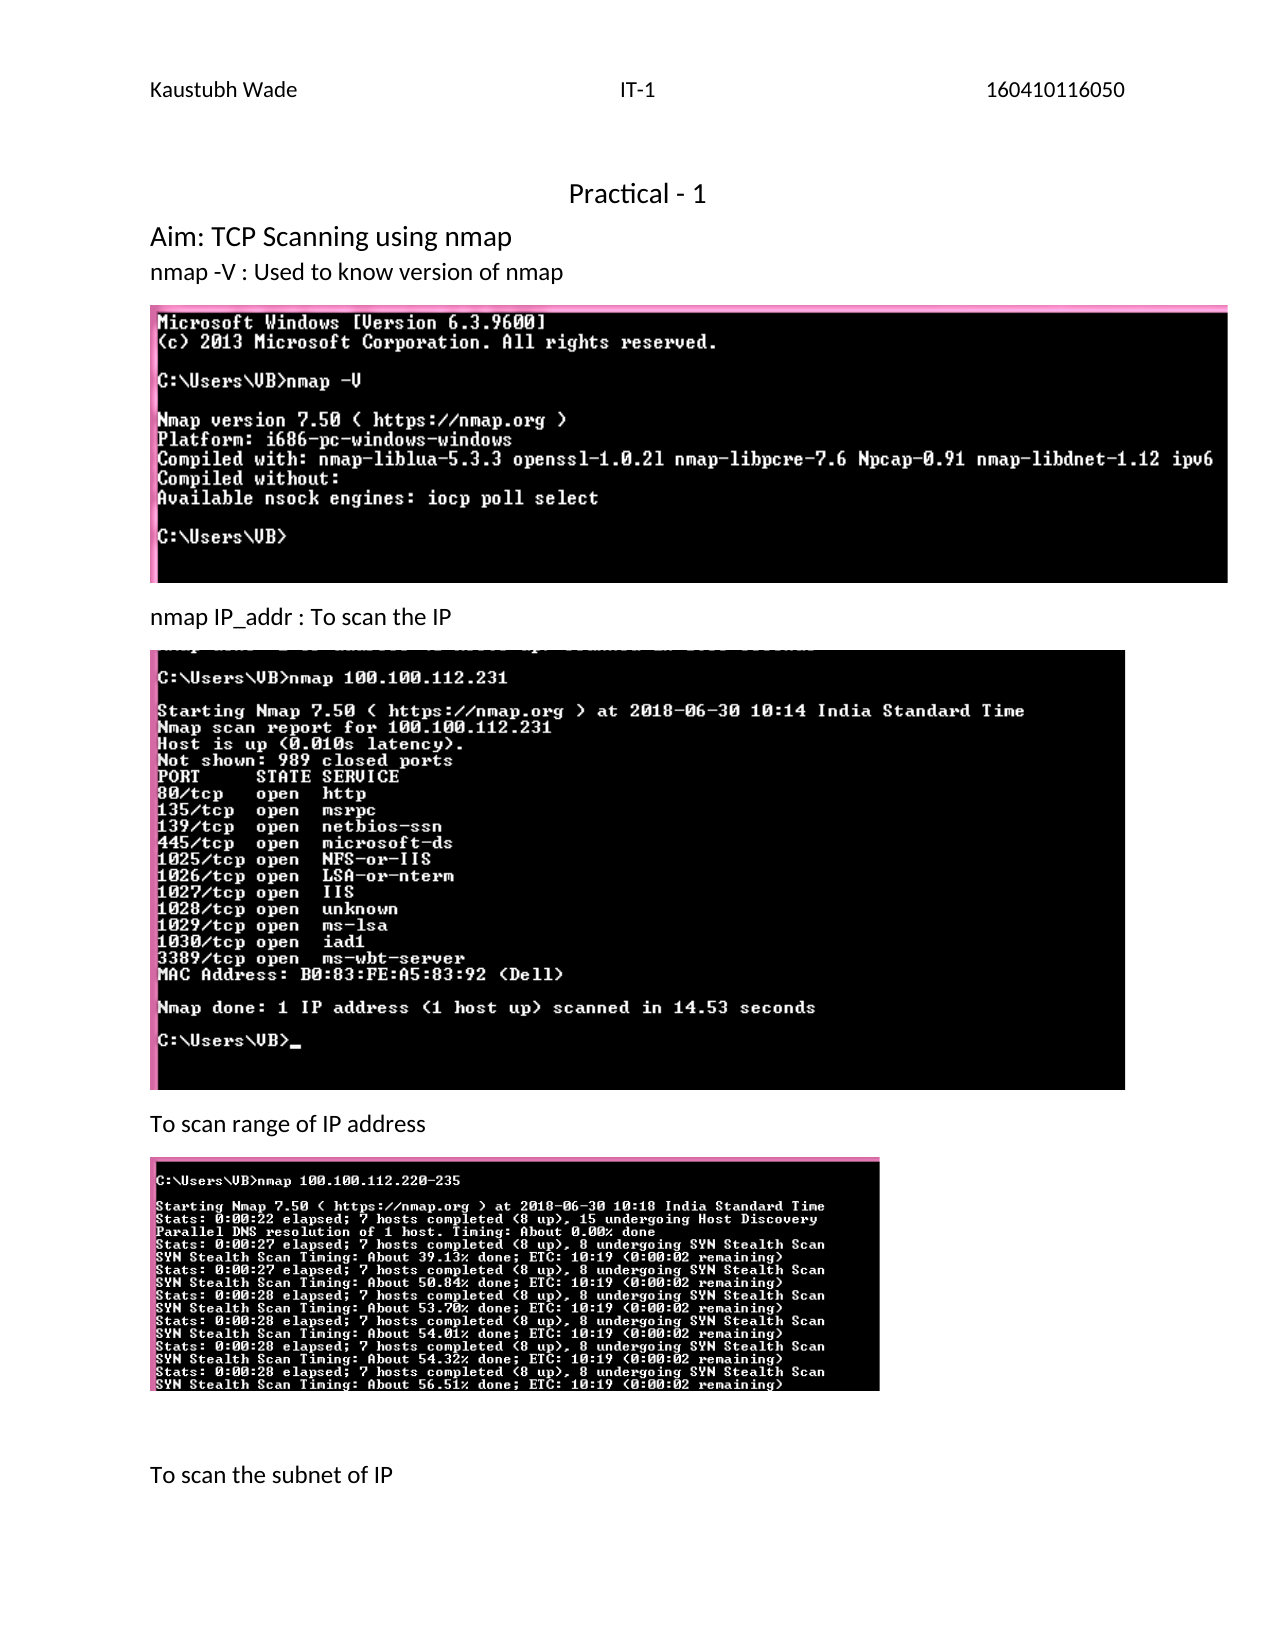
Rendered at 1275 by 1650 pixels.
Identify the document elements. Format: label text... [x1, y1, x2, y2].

picture [150, 650, 1125, 1090]
picture [150, 305, 1228, 583]
text nmap -V : Used to know version of nmap [150, 256, 1125, 287]
picture [150, 1157, 880, 1391]
text nmap IP_addr : To scan the IP [150, 601, 1125, 632]
text To scan the subnet of IP [150, 1459, 1125, 1489]
subtitle Aim: TCP Scanning using nmap [150, 218, 1125, 253]
subtitle Practical - 1 [150, 175, 1125, 211]
text To scan range of IP address [150, 1108, 1125, 1139]
